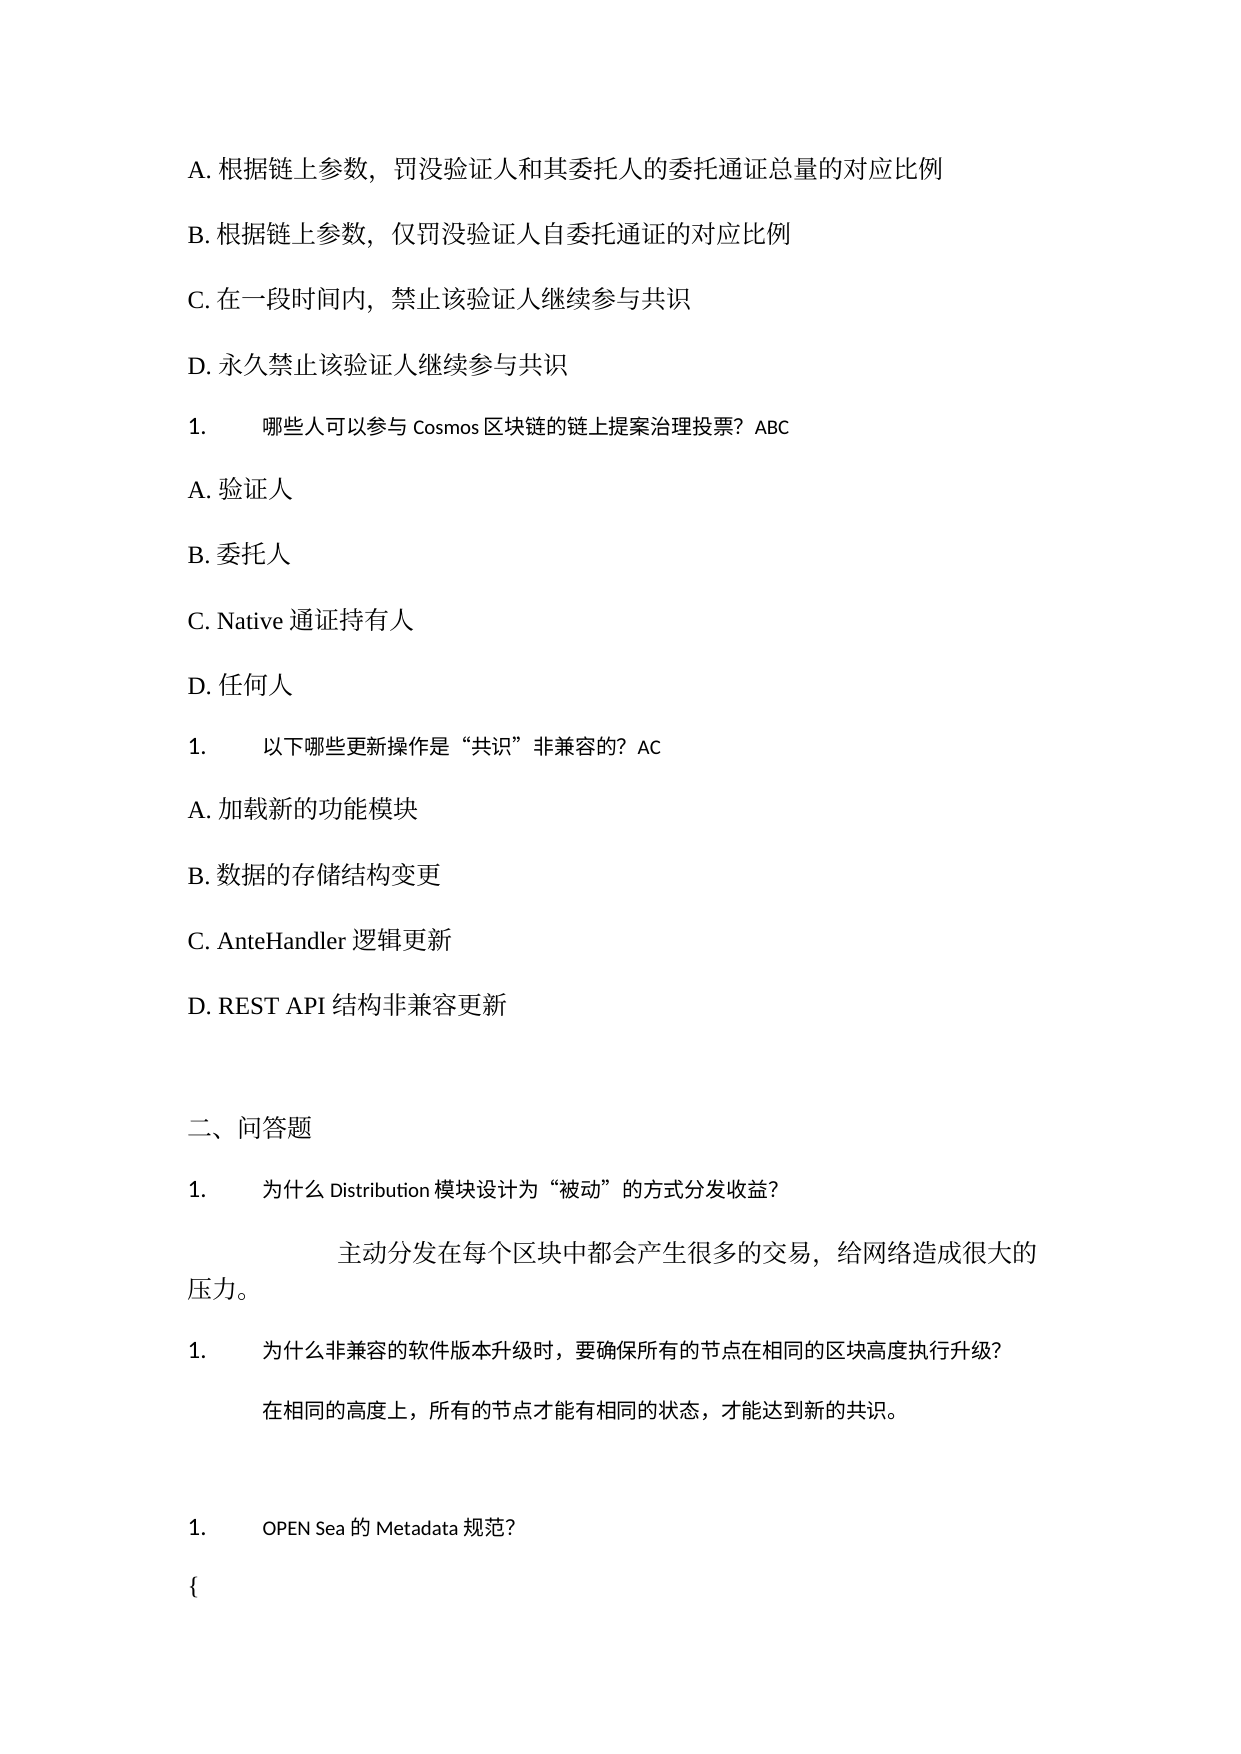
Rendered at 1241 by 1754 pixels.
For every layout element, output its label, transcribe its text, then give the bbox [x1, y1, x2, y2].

text 二、问答题 [187, 1108, 1053, 1144]
list 为什么非兼容的软件版本升级时，要确保所有的节点在相同的区块高度执行升级？ [187, 1334, 1053, 1365]
text A. 根据链上参数，罚没验证人和其委托人的委托通证总量的对应比例 [187, 150, 1053, 186]
text D. 任何人 [187, 665, 1053, 701]
text D. 永久禁止该验证人继续参与共识 [187, 345, 1053, 381]
text A. 加载新的功能模块 [187, 790, 1053, 826]
text B. 数据的存储结构变更 [187, 855, 1053, 891]
text C. 在一段时间内，禁止该验证人继续参与共识 [187, 280, 1053, 316]
text 主动分发在每个区块中都会产生很多的交易，给网络造成很大的压力。 [187, 1233, 1053, 1305]
text A. 验证人 [187, 470, 1053, 506]
list 为什么 Distribution 模块设计为“被动”的方式分发收益？ [187, 1174, 1053, 1204]
list 在相同的高度上，所有的节点才能有相同的状态，才能达到新的共识。 [262, 1394, 1053, 1424]
text B. 根据链上参数，仅罚没验证人自委托通证的对应比例 [187, 215, 1053, 251]
list 哪些人可以参与 Cosmos 区块链的链上提案治理投票？ABC [187, 410, 1053, 441]
text C. AnteHandler 逻辑更新 [187, 920, 1053, 956]
text B. 委托人 [187, 535, 1053, 571]
text { [187, 1571, 1053, 1600]
list OPEN Sea 的 Metadata 规范？ [187, 1511, 1053, 1542]
text C. Native 通证持有人 [187, 600, 1053, 636]
list 以下哪些更新操作是“共识”非兼容的？AC [187, 731, 1053, 761]
text D. REST API 结构非兼容更新 [187, 986, 1053, 1021]
